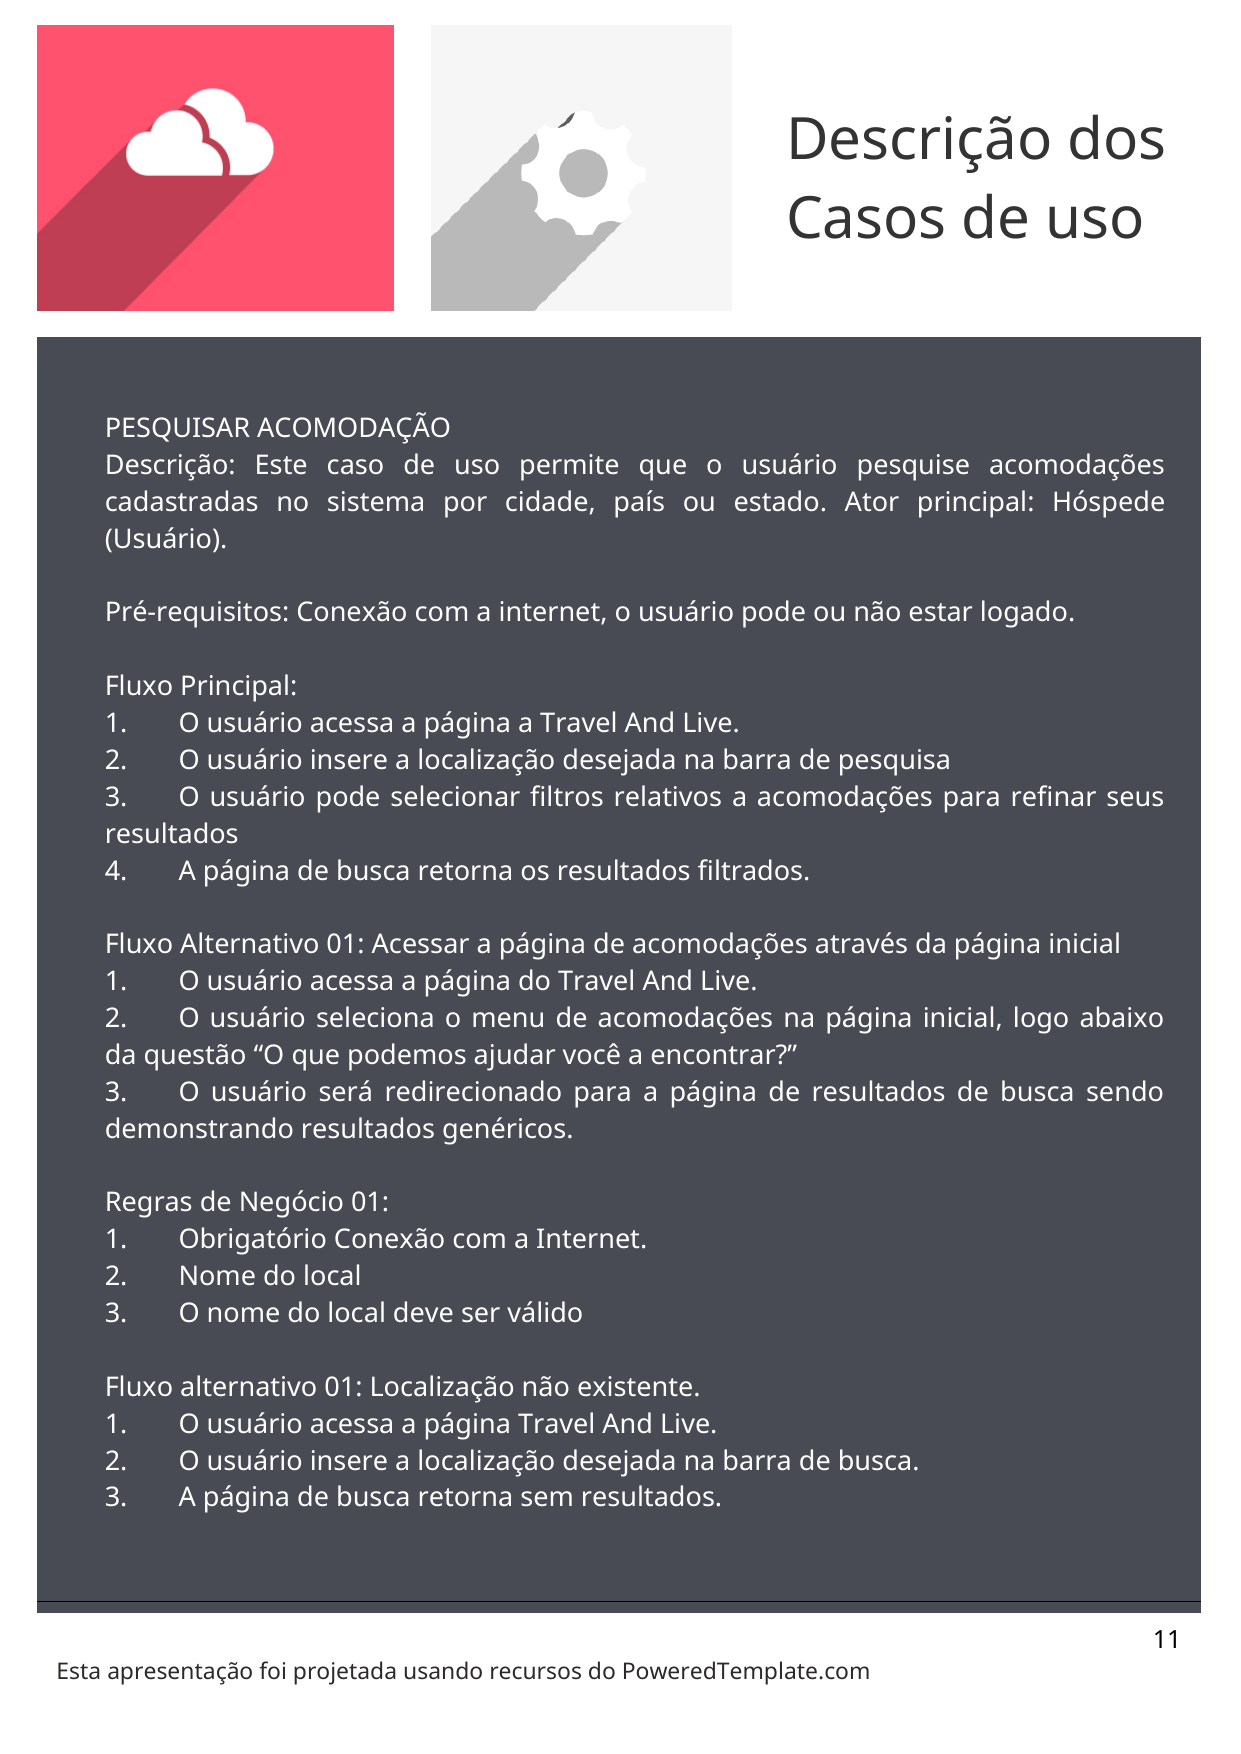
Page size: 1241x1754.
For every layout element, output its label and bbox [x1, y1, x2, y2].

picture [37, 1602, 1201, 1613]
picture [431, 25, 732, 311]
picture [37, 25, 394, 311]
picture [37, 337, 1201, 1601]
